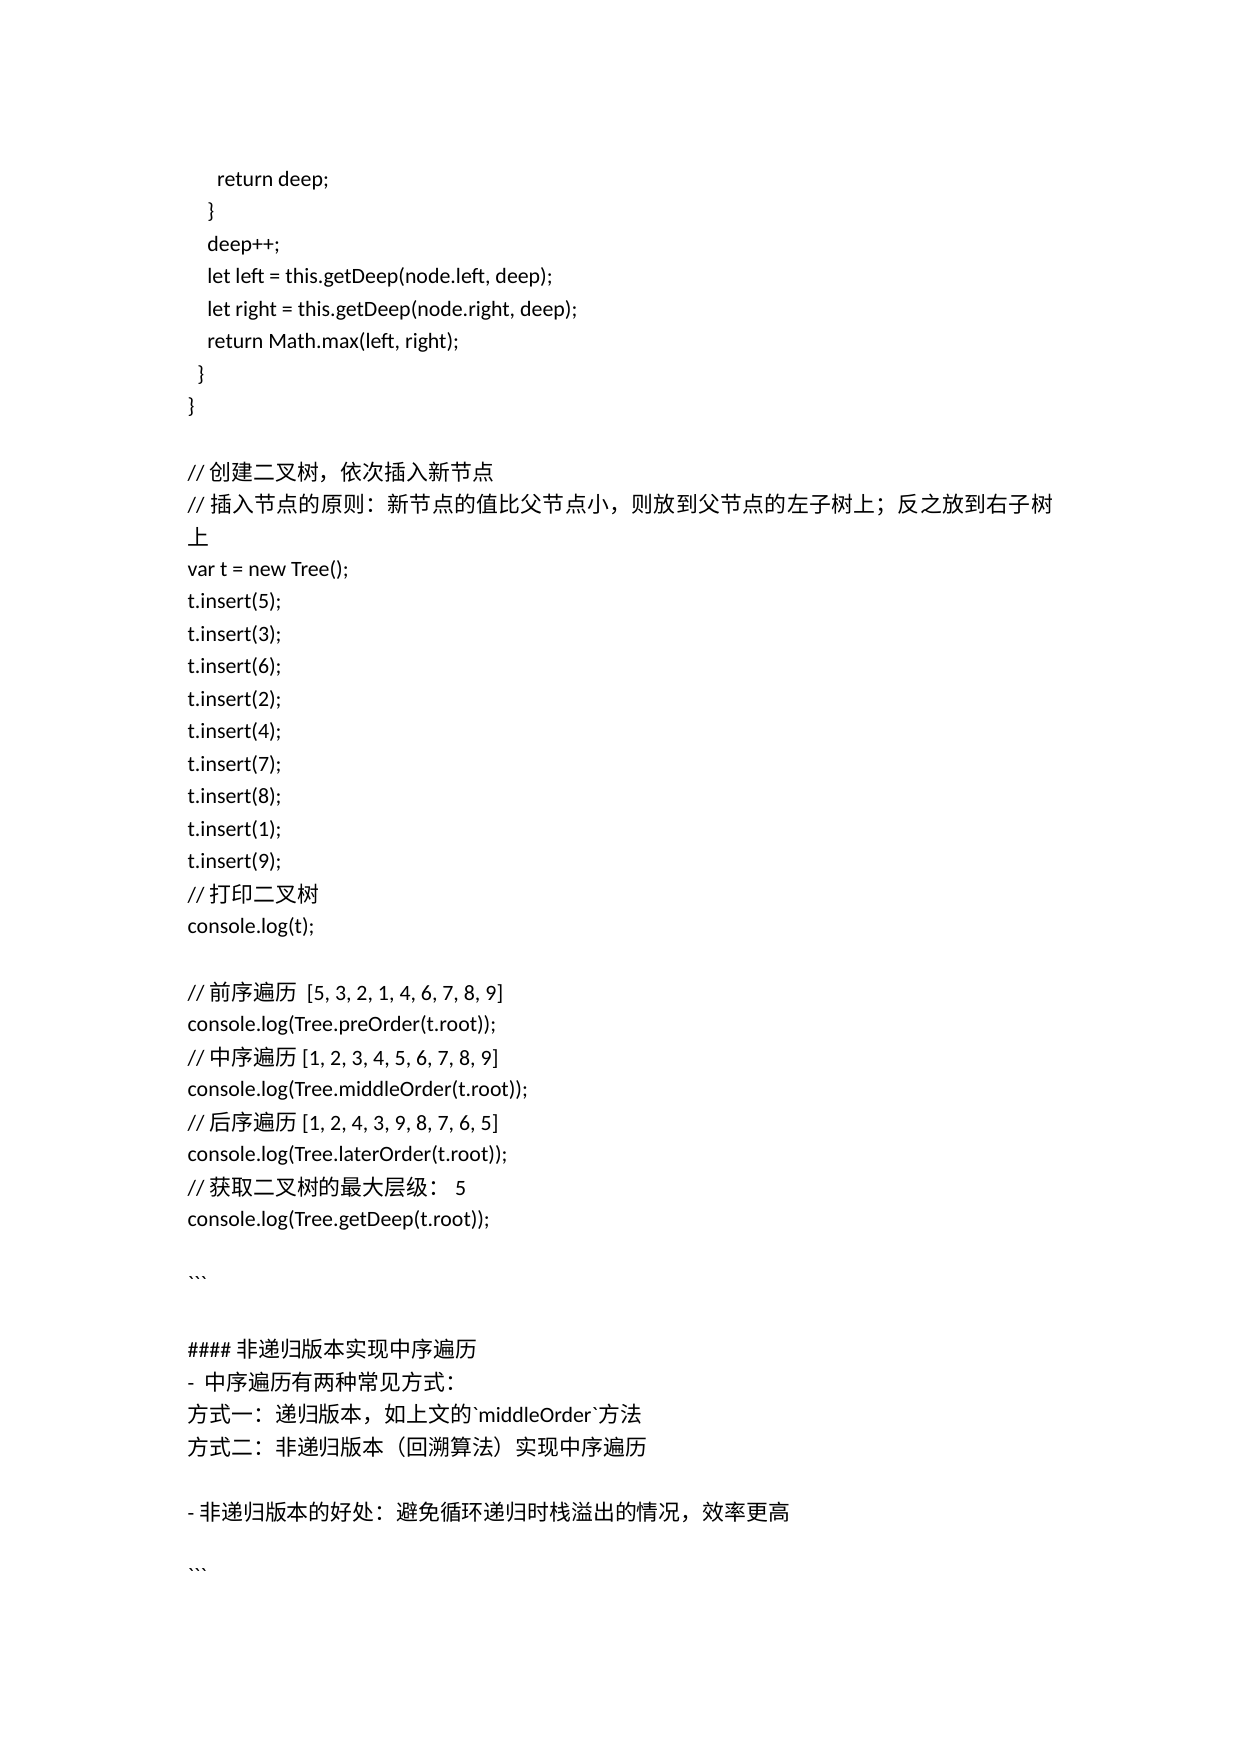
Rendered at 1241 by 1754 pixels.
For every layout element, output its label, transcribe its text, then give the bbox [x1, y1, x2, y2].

text // 插入节点的原则：新节点的值比父节点小，则放到父节点的左子树上；反之放到右子树上 [187, 487, 1053, 552]
text } [187, 357, 1053, 389]
text - 非递归版本的好处：避免循环递归时栈溢出的情况，效率更高 [187, 1494, 1053, 1527]
text t.insert(1); [187, 812, 1053, 844]
text t.insert(4); [187, 714, 1053, 747]
text - 中序遍历有两种常见方式： [187, 1364, 1053, 1397]
text } [187, 194, 1053, 227]
text // 打印二叉树 [187, 877, 1053, 909]
text #### 非递归版本实现中序遍历 [187, 1332, 1053, 1364]
text t.insert(6); [187, 649, 1053, 682]
text ``` [187, 1267, 1053, 1299]
text return deep; [187, 162, 1053, 194]
text // 中序遍历 [1, 2, 3, 4, 5, 6, 7, 8, 9] [187, 1039, 1053, 1072]
text // 获取二叉树的最大层级： 5 [187, 1169, 1053, 1202]
text console.log(t); [187, 909, 1053, 942]
text t.insert(9); [187, 844, 1053, 877]
text deep++; [187, 227, 1053, 259]
text } [187, 389, 1053, 422]
text console.log(Tree.getDeep(t.root)); [187, 1202, 1053, 1234]
text 方式二：非递归版本（回溯算法）实现中序遍历 [187, 1429, 1053, 1462]
text console.log(Tree.laterOrder(t.root)); [187, 1137, 1053, 1169]
text t.insert(8); [187, 779, 1053, 812]
text 方式一：递归版本，如上文的`middleOrder`方法 [187, 1397, 1053, 1429]
text // 前序遍历 [5, 3, 2, 1, 4, 6, 7, 8, 9] [187, 974, 1053, 1007]
text ``` [187, 1559, 1053, 1592]
text t.insert(3); [187, 617, 1053, 649]
text console.log(Tree.middleOrder(t.root)); [187, 1072, 1053, 1104]
text console.log(Tree.preOrder(t.root)); [187, 1007, 1053, 1039]
text t.insert(2); [187, 682, 1053, 714]
text let left = this.getDeep(node.left, deep); [187, 259, 1053, 292]
text // 创建二叉树，依次插入新节点 [187, 454, 1053, 487]
text t.insert(7); [187, 747, 1053, 779]
text var t = new Tree(); [187, 552, 1053, 584]
text let right = this.getDeep(node.right, deep); [187, 292, 1053, 324]
text // 后序遍历 [1, 2, 4, 3, 9, 8, 7, 6, 5] [187, 1104, 1053, 1137]
text return Math.max(left, right); [187, 324, 1053, 357]
text t.insert(5); [187, 584, 1053, 617]
